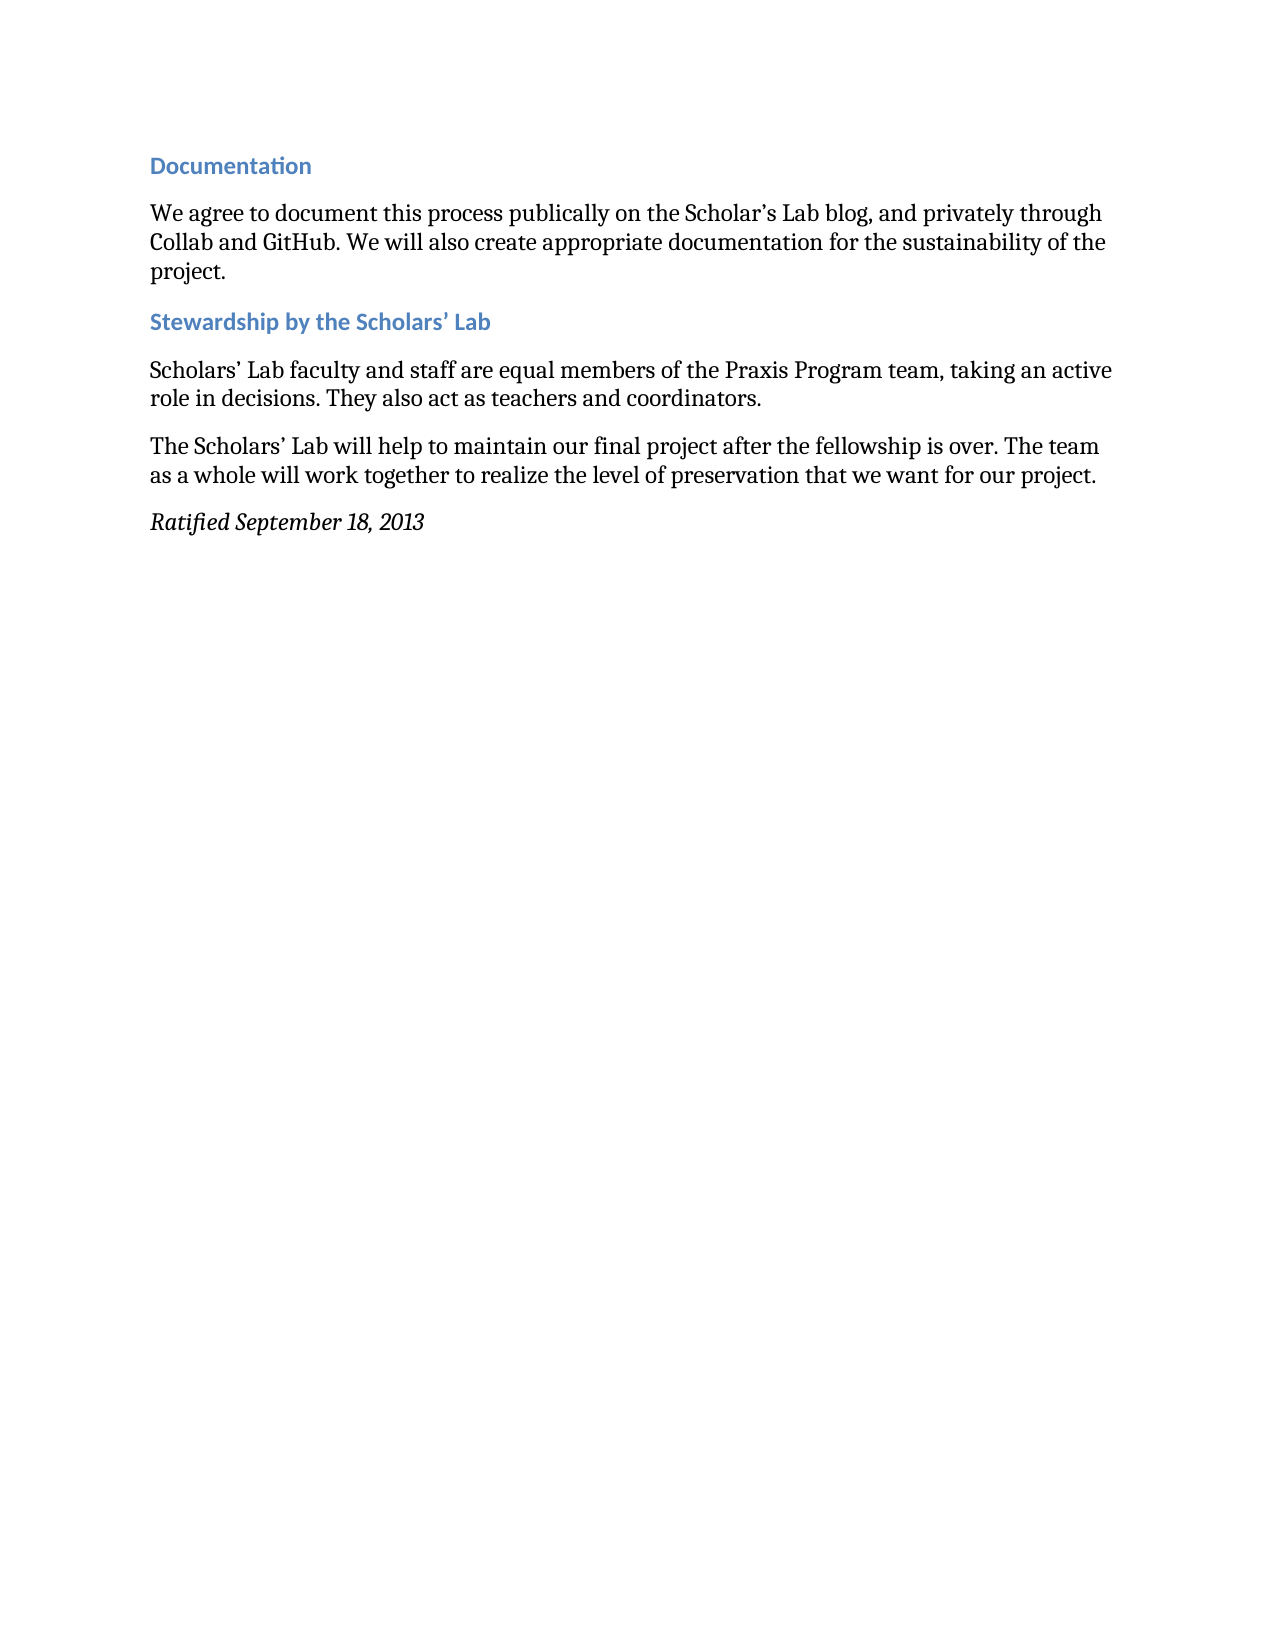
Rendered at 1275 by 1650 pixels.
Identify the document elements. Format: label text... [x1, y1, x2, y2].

subtitle Stewardship by the Scholars’ Lab [150, 306, 1125, 337]
text The Scholars’ Lab will help to maintain our final project after the fellowship is over. The team as a whole will work together to realize the level of preservation that we want for our project. [150, 432, 1125, 489]
text Ratified September 18, 2013 [150, 508, 1125, 537]
text Scholars’ Lab faculty and staff are equal members of the Praxis Program team, taking an active role in decisions. They also act as teachers and coordinators. [150, 356, 1125, 413]
subtitle Documentation [150, 150, 1125, 181]
text We agree to document this process publically on the Scholar’s Lab blog, and privately through Collab and GitHub. We will also create appropriate documentation for the sustainability of the project. [150, 199, 1125, 286]
